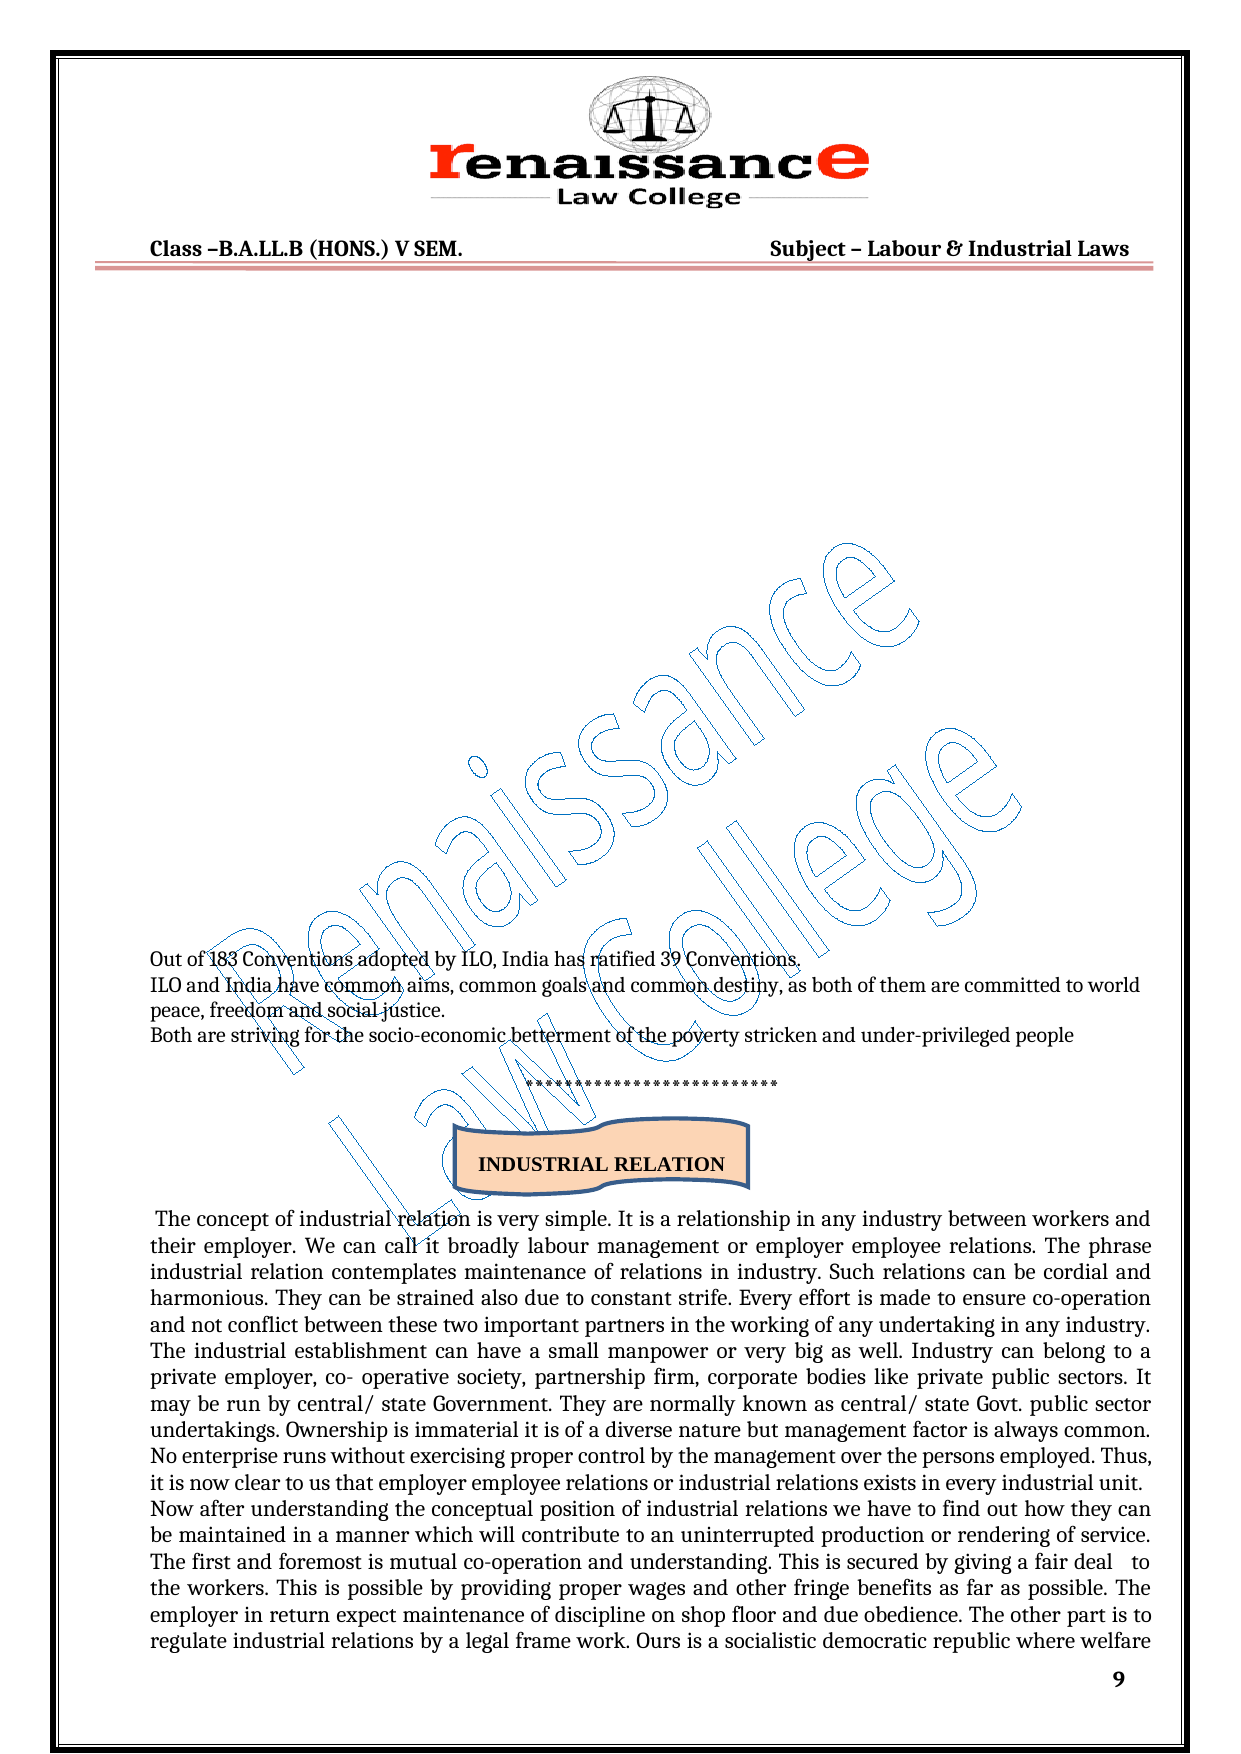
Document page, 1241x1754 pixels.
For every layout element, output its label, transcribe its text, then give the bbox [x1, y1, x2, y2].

text The concept of industrial relation is very simple. It is a relationship in any industry between workers and their employer. We can call it broadly labour management or employer employee relations. The phrase industrial relation contemplates maintenance of relations in industry. Such relations can be cordial and harmonious. They can be strained also due to constant strife. Every effort is made to ensure co-operation and not conflict between these two important partners in the working of any undertaking in any industry. The industrial establishment can have a small manpower or very big as well. Industry can belong to a private employer, co- operative society, partnership firm, corporate bodies like private public sectors. It may be run by central/ state Government. They are normally known as central/ state Govt. public sector undertakings. Ownership is immaterial it is of a diverse nature but management factor is always common. No enterprise runs without exercising proper control by the management over the persons employed. Thus, it is now clear to us that employer employee relations or industrial relations exists in every industrial unit. [150, 1206, 1153, 1496]
text ************************** [150, 1074, 1153, 1101]
picture [406, 75, 897, 209]
text Out of 183 Conventions adopted by ILO, India has ratified 39 Conventions. [150, 947, 1153, 972]
text Both are striving for the socio-economic betterment of the poverty stricken and under-privileged people [150, 1023, 1153, 1048]
text ILO and India have common aims, common goals and common destiny, as both of them are committed to world peace, freedom and social justice. [150, 972, 1153, 1023]
